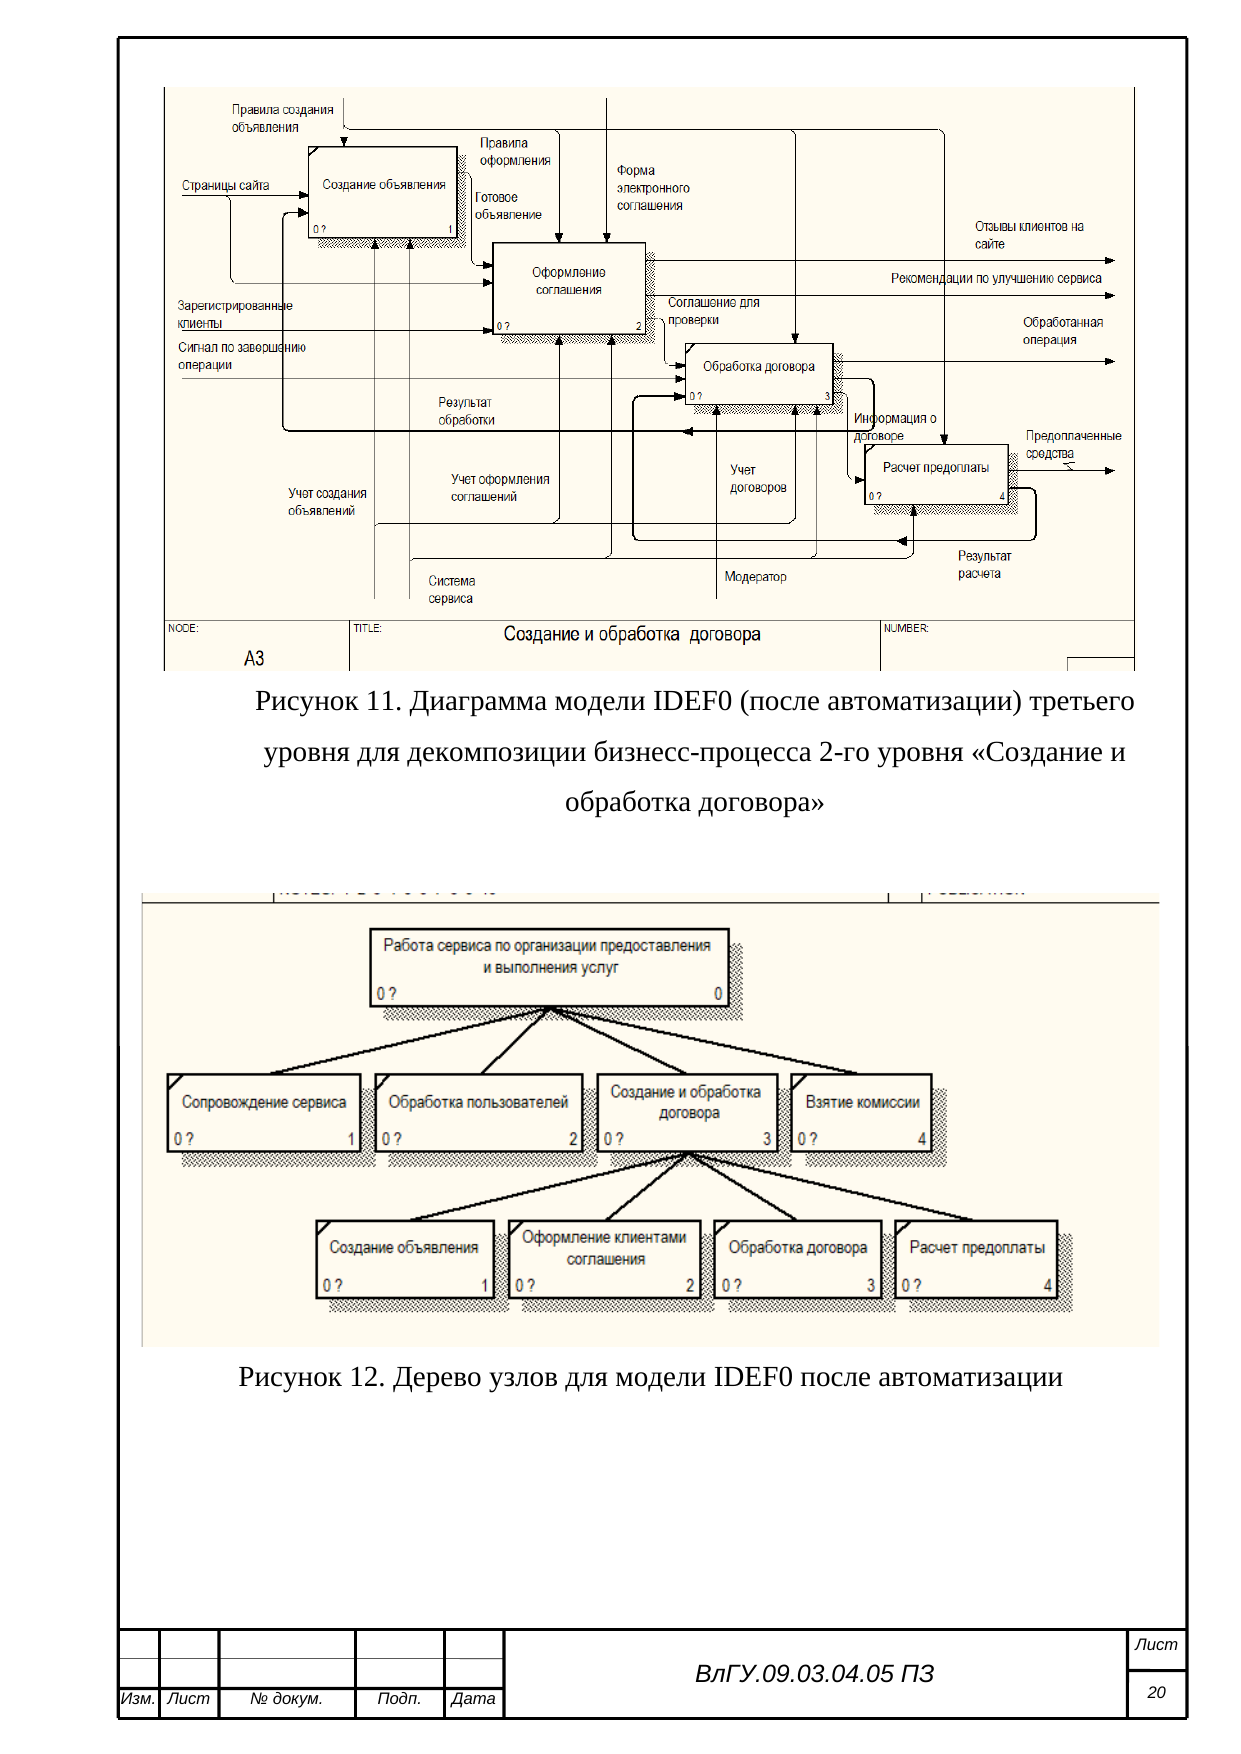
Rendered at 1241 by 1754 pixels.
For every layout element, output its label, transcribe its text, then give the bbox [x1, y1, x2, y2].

picture [141, 893, 1160, 1347]
picture [163, 87, 1138, 671]
text Рисунок 11. Диаграмма модели IDEF0 (после автоматизации) третьего уровня для декомпозиции бизнесс-процесса 2-го уровня «Создание и обработка договора» [221, 683, 1168, 818]
text Рисунок 12. Дерево узлов для модели IDEF0 после автоматизации [133, 1359, 1168, 1393]
